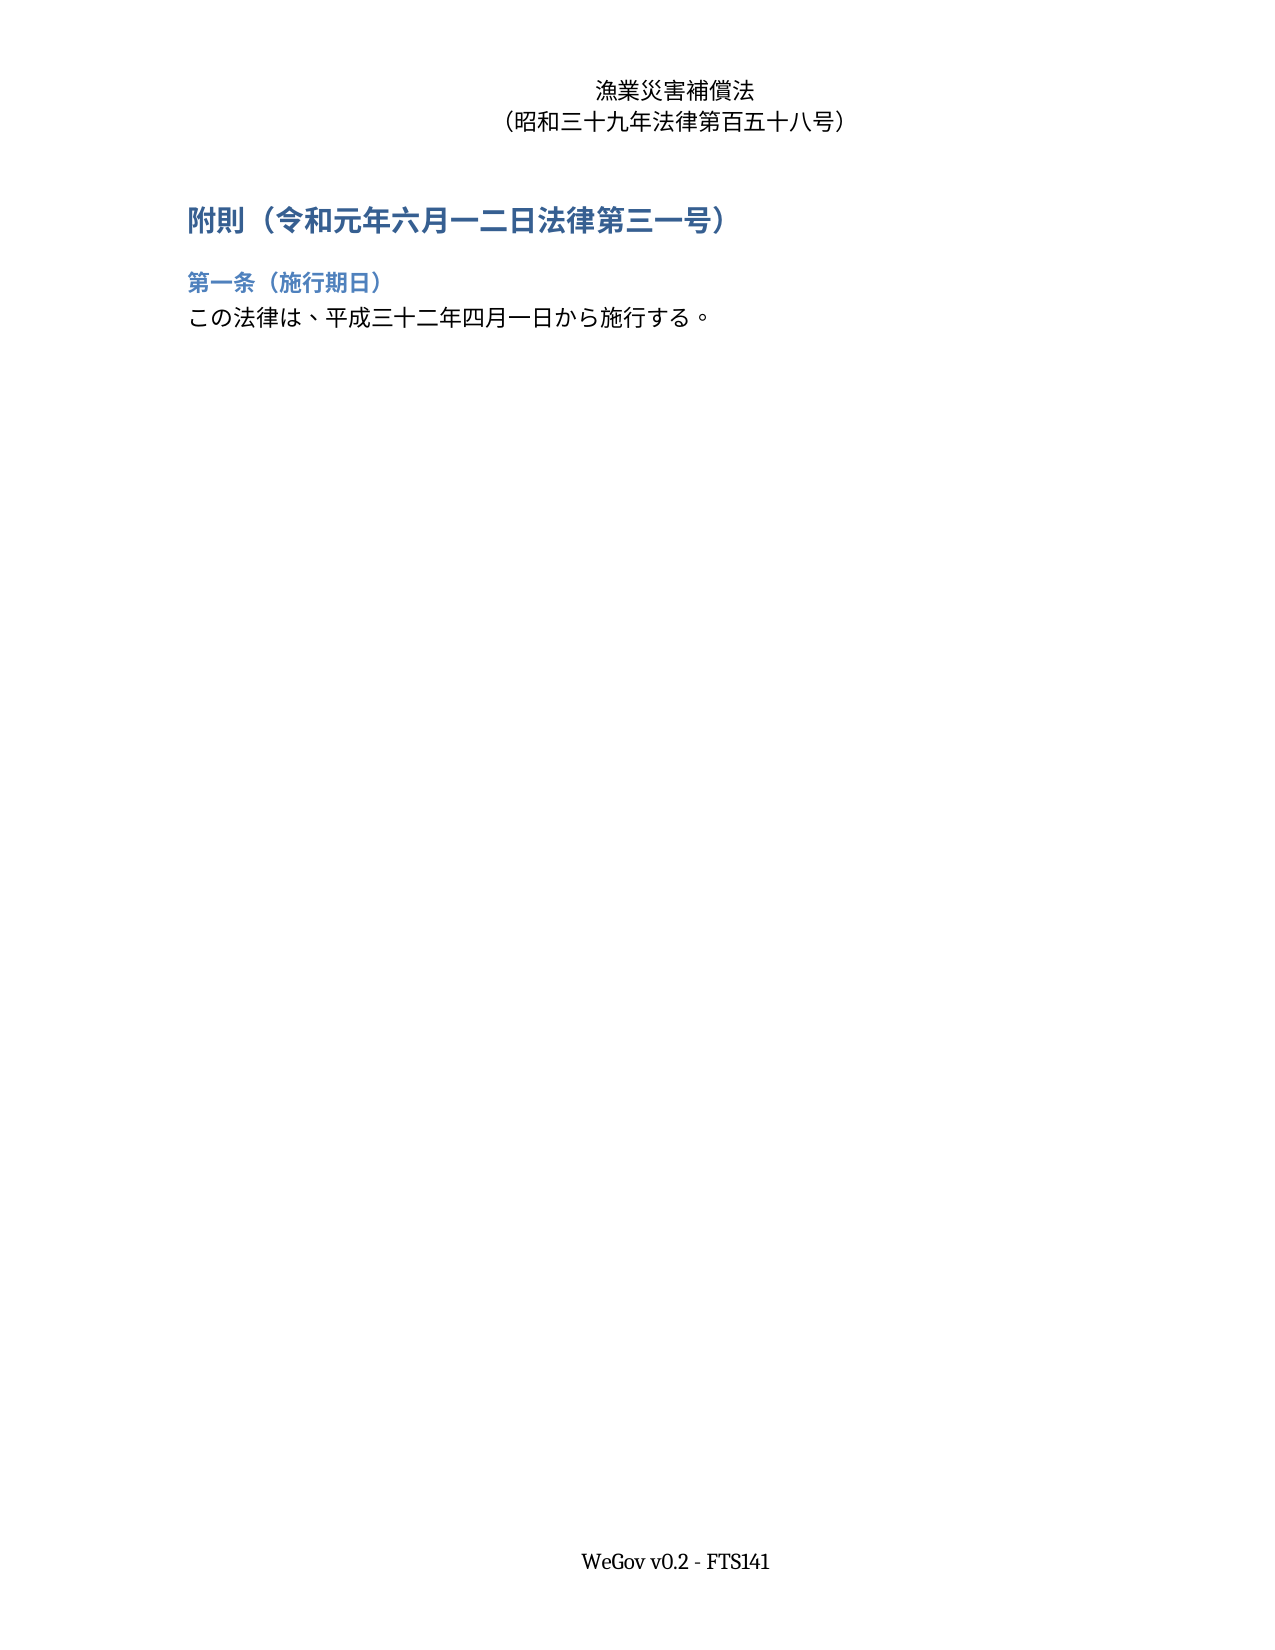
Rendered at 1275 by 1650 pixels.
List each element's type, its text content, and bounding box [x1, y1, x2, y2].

subtitle 附則（令和元年六月一二日法律第三一号） [187, 200, 1087, 240]
text この法律は、平成三十二年四月一日から施行する。 [187, 302, 1087, 334]
subtitle 第一条（施行期日） [187, 266, 1087, 298]
